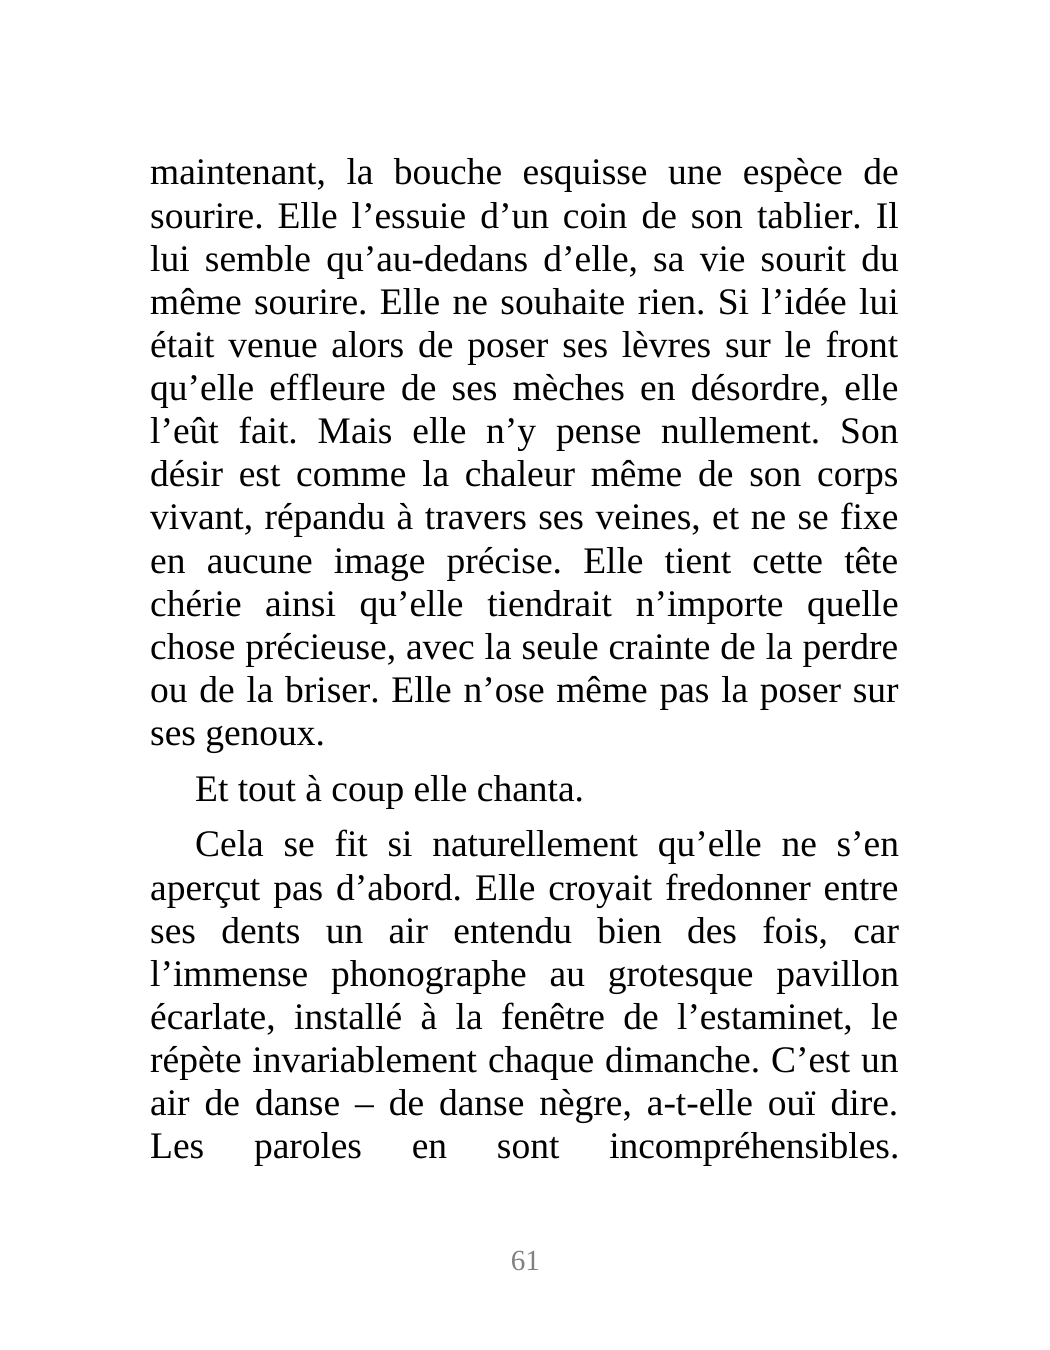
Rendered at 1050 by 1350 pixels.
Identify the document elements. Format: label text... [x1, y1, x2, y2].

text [150, 822, 900, 1167]
text Et tout à coup elle chanta. [150, 766, 900, 809]
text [150, 150, 900, 754]
